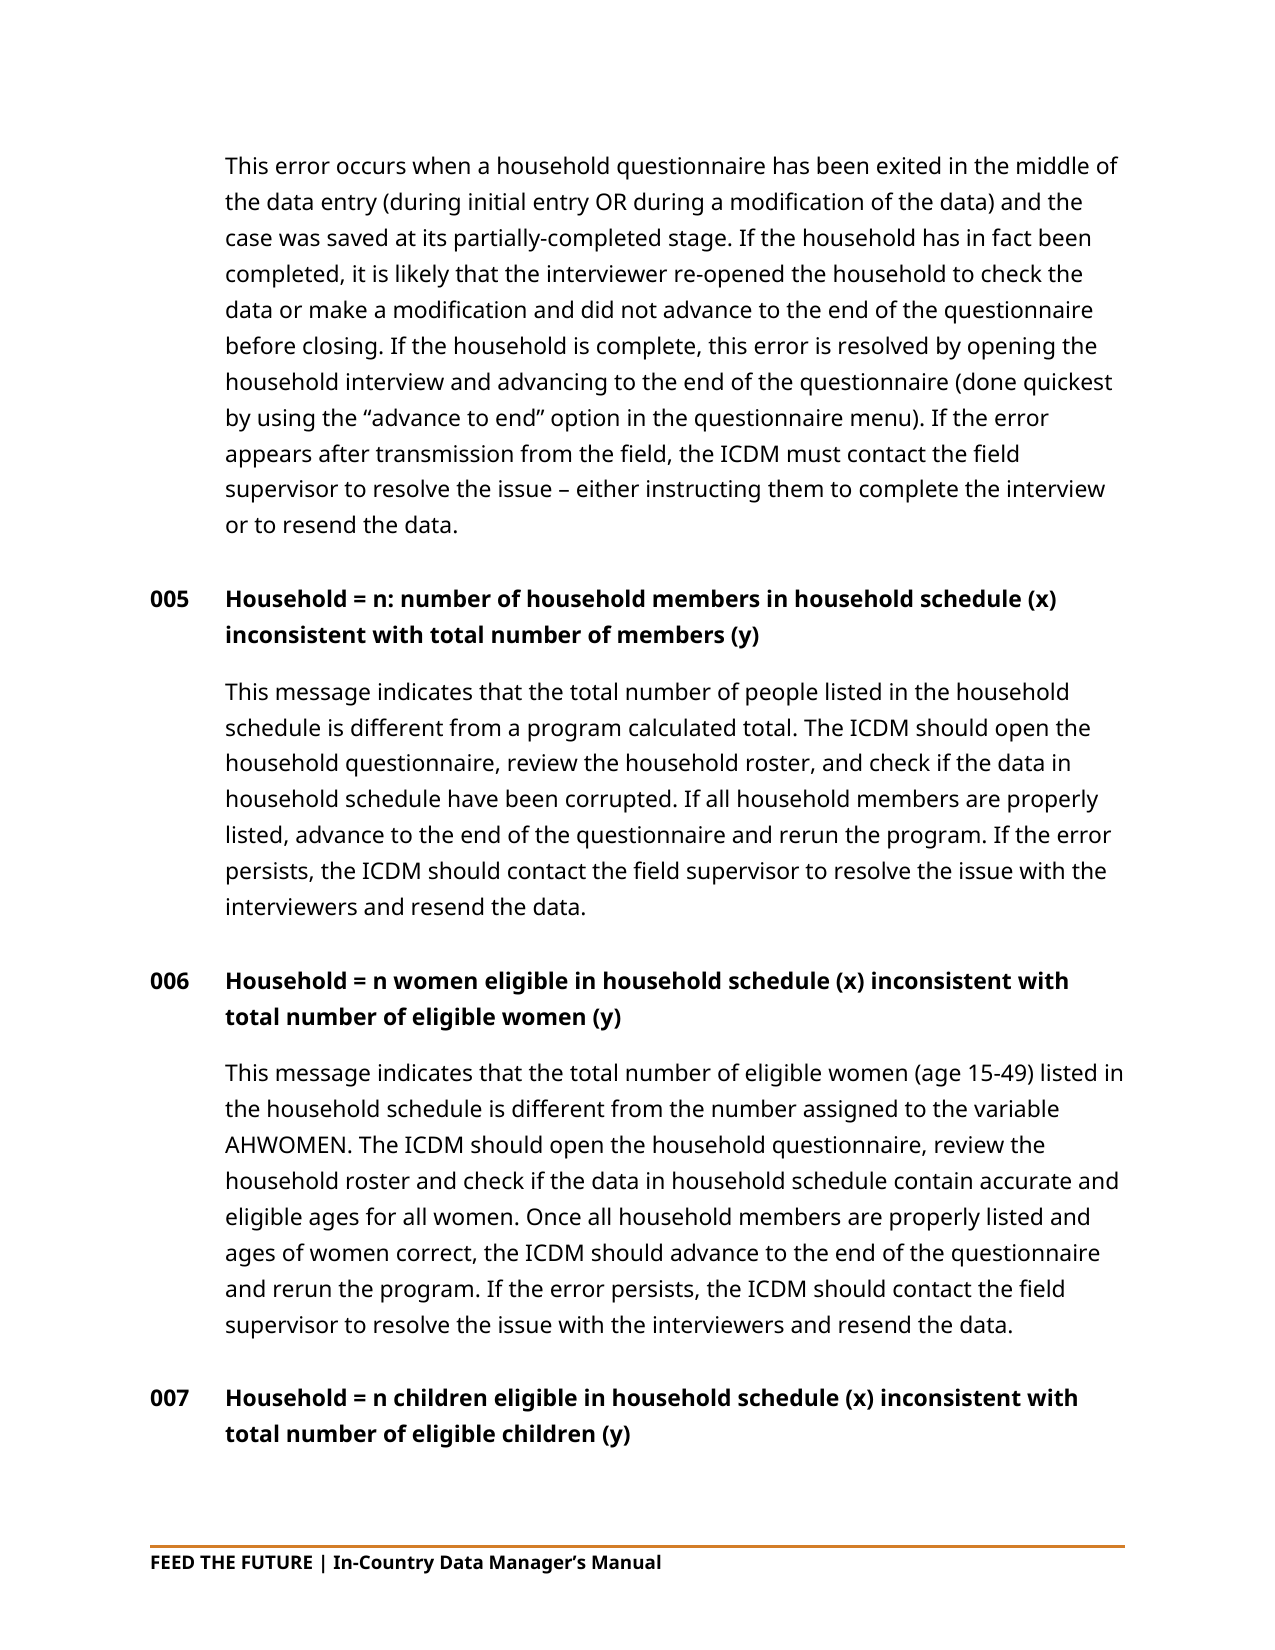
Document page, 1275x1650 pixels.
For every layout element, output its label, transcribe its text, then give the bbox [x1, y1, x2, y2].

text This error occurs when a household questionnaire has been exited in the middle of the data entry (during initial entry OR during a modification of the data) and the case was saved at its partially-completed stage. If the household has in fact been completed, it is likely that the interviewer re-opened the household to check the data or make a modification and did not advance to the end of the questionnaire before closing. If the household is complete, this error is resolved by opening the household interview and advancing to the end of the questionnaire (done quickest by using the “advance to end” option in the questionnaire menu). If the error appears after transmission from the field, the ICDM must contact the field supervisor to resolve the issue – either instructing them to complete the interview or to resend the data. [225, 150, 1125, 541]
text This message indicates that the total number of eligible women (age 15-49) listed in the household schedule is different from the number assigned to the variable AHWOMEN. The ICDM should open the household questionnaire, review the household roster and check if the data in household schedule contain accurate and eligible ages for all women. Once all household members are properly listed and ages of women correct, the ICDM should advance to the end of the questionnaire and rerun the program. If the error persists, the ICDM should contact the field supervisor to resolve the issue with the interviewers and resend the data. [225, 1057, 1125, 1340]
text 006 Household = n women eligible in household schedule (x) inconsistent with total number of eligible women (y) [150, 964, 1125, 1032]
text 007 Household = n children eligible in household schedule (x) inconsistent with total number of eligible children (y) [150, 1382, 1125, 1449]
text This message indicates that the total number of people listed in the household schedule is different from a program calculated total. The ICDM should open the household questionnaire, review the household roster, and check if the data in household schedule have been corrupted. If all household members are properly listed, advance to the end of the questionnaire and rerun the program. If the error persists, the ICDM should contact the field supervisor to resolve the issue with the interviewers and resend the data. [225, 676, 1125, 922]
text 005 Household = n: number of household members in household schedule (x) inconsistent with total number of members (y) [150, 583, 1125, 650]
